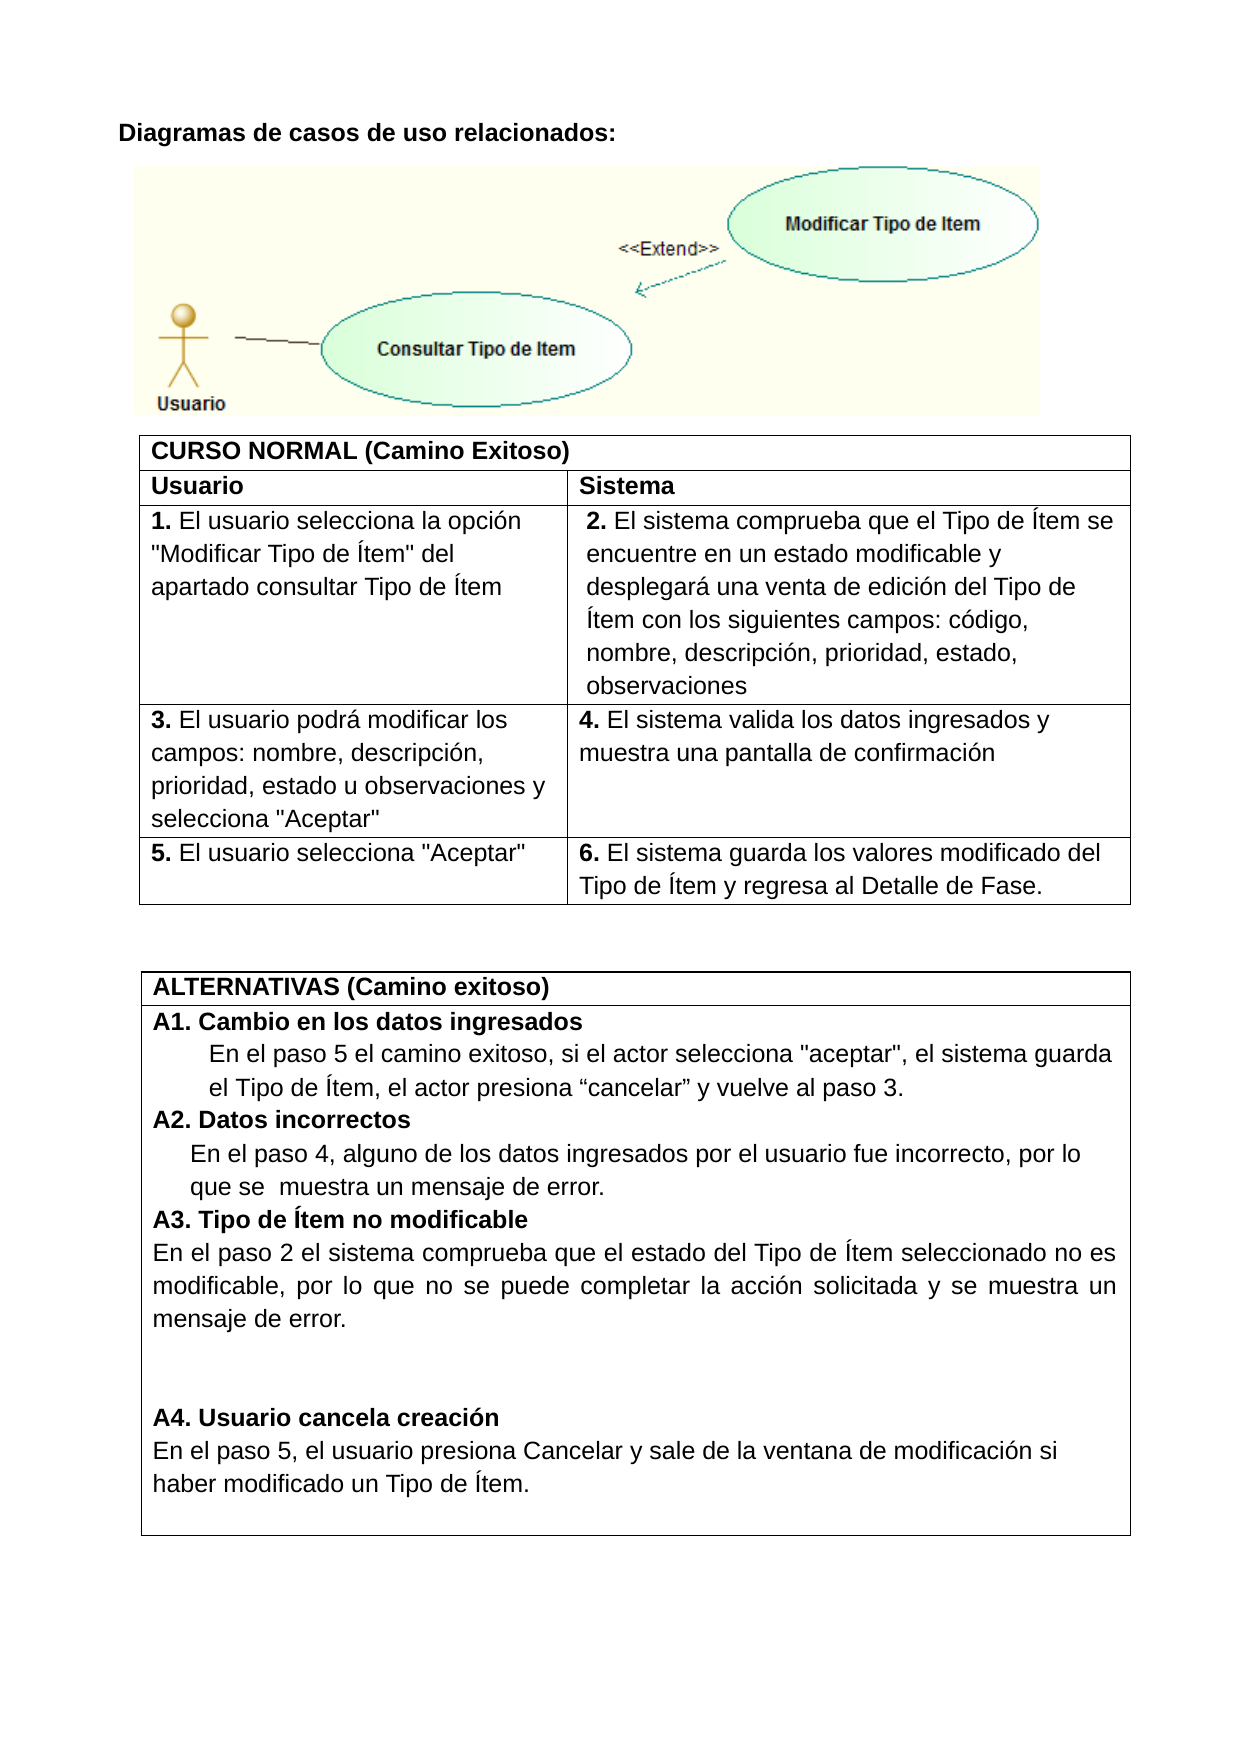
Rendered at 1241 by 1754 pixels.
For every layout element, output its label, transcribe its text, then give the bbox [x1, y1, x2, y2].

table_cell 2. El sistema comprueba que el Tipo de Ítem se encuentre en un estado modificable y desplegará una venta de edición del Tipo de Ítem con los siguientes campos: código, nombre, descripción, prioridad, estado, observaciones [568, 506, 1130, 704]
table_cell 6. El sistema guarda los valores modificado del Tipo de Ítem y regresa al Detalle de Fase. [568, 838, 1130, 904]
table_cell 5. El usuario selecciona "Aceptar" [140, 838, 567, 904]
text Diagramas de casos de uso relacionados: [118, 118, 1122, 147]
table_header CURSO NORMAL (Camino Exitoso) [140, 436, 1130, 470]
table_cell 1. El usuario selecciona la opción "Modificar Tipo de Ítem" del apartado consultar Tipo de Ítem [140, 506, 567, 704]
table_cell 4. El sistema valida los datos ingresados y muestra una pantalla de confirmación [568, 705, 1130, 837]
picture [118, 151, 1056, 431]
table_cell A1. Cambio en los datos ingresados En el paso 5 el camino exitoso, si el actor selecciona "aceptar", el sistema guarda el Tipo de Ítem, el actor presiona “cancelar” y vuelve al paso 3. A2. Datos incorrectos En el paso 4, alguno de los datos ingresados por el usuario fue incorrecto, por lo que se muestra un mensaje de error. A3. Tipo de Ítem no modificable En el paso 2 el sistema comprueba que el estado del Tipo de Ítem seleccionado no es modificable, por lo que no se puede completar la acción solicitada y se muestra un mensaje de error. A4. Usuario cancela creación En el paso 5, el usuario presiona Cancelar y sale de la ventana de modificación si haber modificado un Tipo de Ítem. [142, 1006, 1130, 1535]
table_header ALTERNATIVAS (Camino exitoso) [142, 973, 1130, 1005]
table_cell Usuario [140, 471, 567, 505]
table_cell Sistema [568, 471, 1130, 505]
table_cell 3. El usuario podrá modificar los campos: nombre, descripción, prioridad, estado u observaciones y selecciona "Aceptar" [140, 705, 567, 837]
